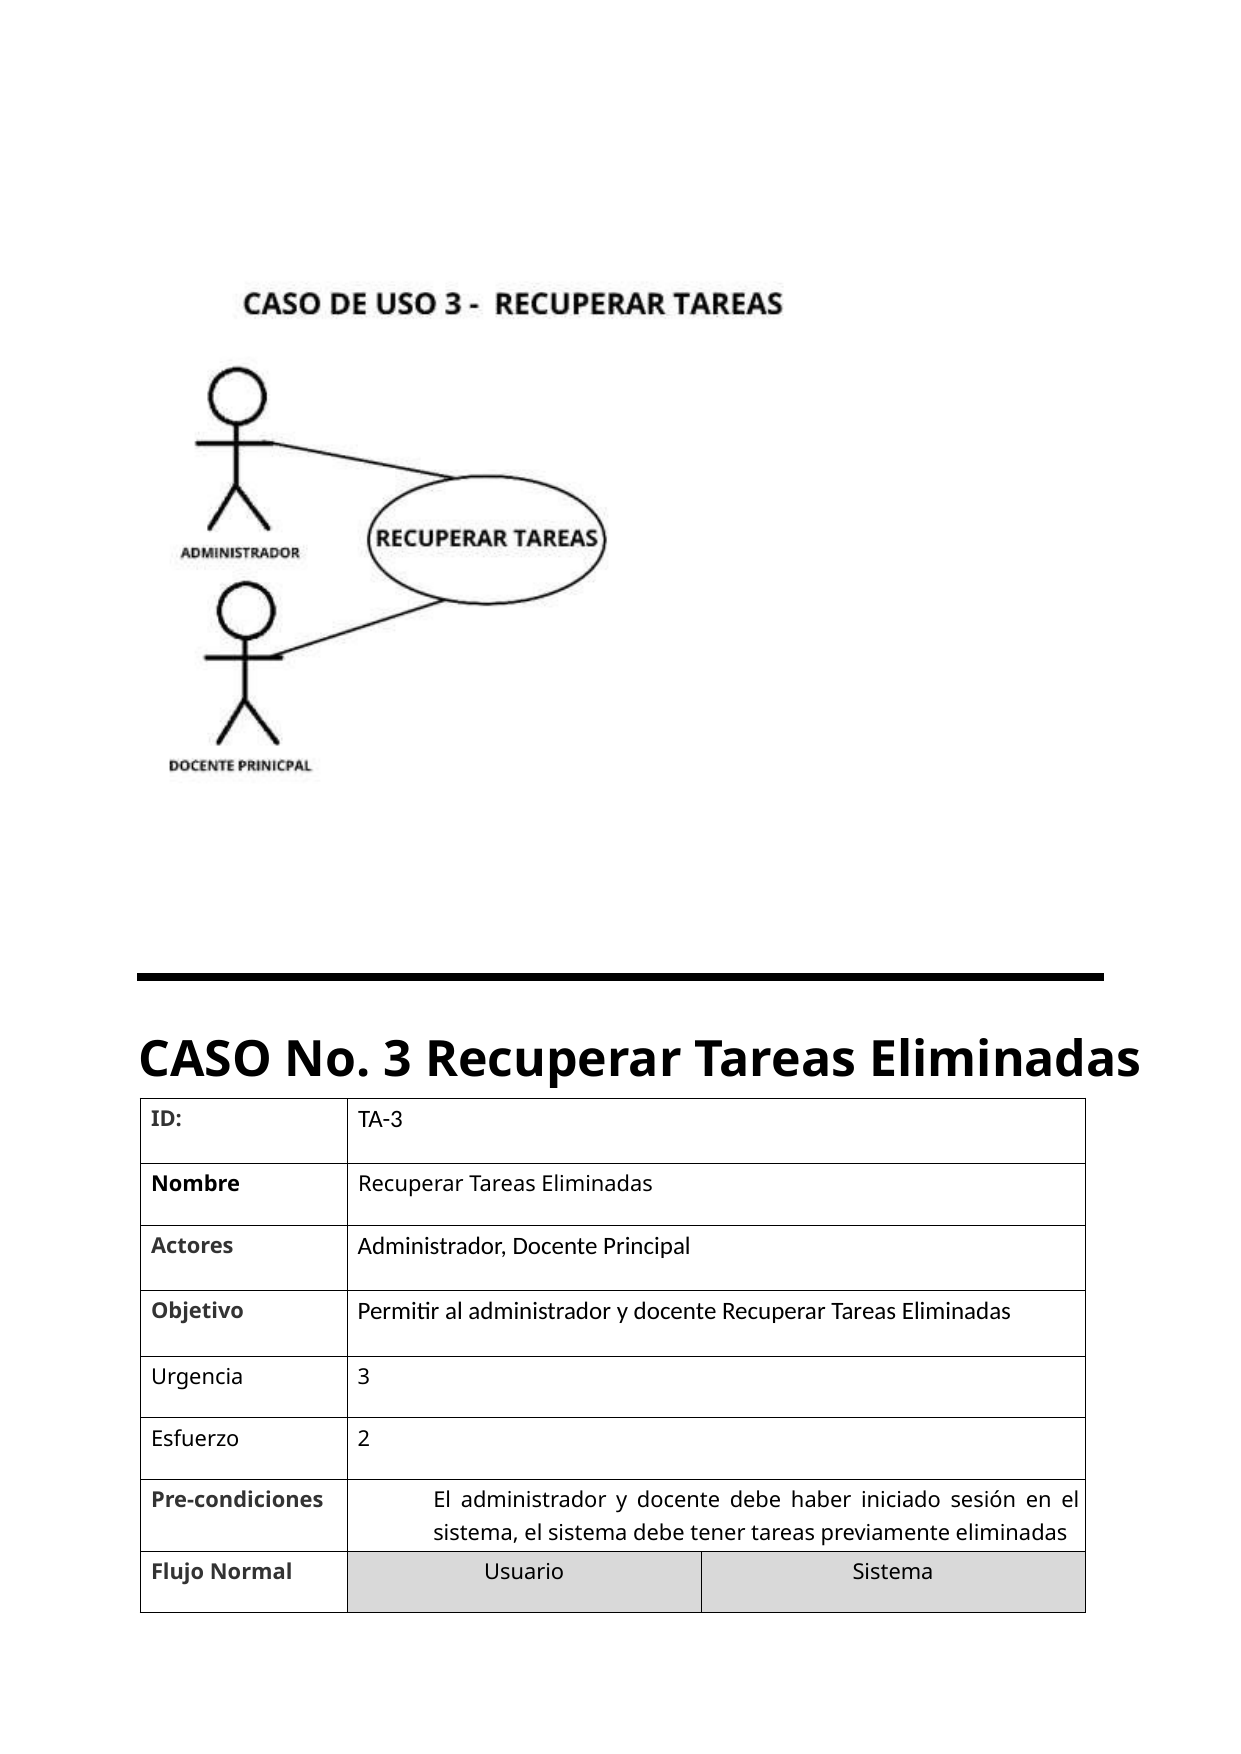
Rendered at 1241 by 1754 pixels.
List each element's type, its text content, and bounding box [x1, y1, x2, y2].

table_cell Objetivo [141, 1291, 347, 1356]
table_cell 2 [348, 1418, 1085, 1479]
subtitle CASO No. 3 Recuperar Tareas Eliminadas [138, 1023, 1188, 1091]
table_cell Sistema [702, 1552, 1085, 1612]
table_cell Urgencia [141, 1357, 347, 1417]
table_cell 3 [348, 1357, 1085, 1417]
picture [145, 132, 867, 854]
table_cell Administrador, Docente Principal [348, 1226, 1085, 1290]
table_cell Usuario [348, 1552, 701, 1612]
table_cell El administrador y docente debe haber iniciado sesión en el sistema, el sistema debe tener tareas previamente eliminadas [348, 1480, 1085, 1551]
table_cell Esfuerzo [141, 1418, 347, 1479]
table_cell Actores [141, 1226, 347, 1290]
table_cell Recuperar Tareas Eliminadas [348, 1164, 1085, 1225]
table_cell Flujo Normal [141, 1552, 347, 1612]
table_cell Pre-condiciones [141, 1480, 347, 1551]
table_header ID: [141, 1099, 347, 1163]
table_header TA-3 [348, 1099, 1085, 1163]
table_cell Nombre [141, 1164, 347, 1225]
table_cell Permitir al administrador y docente Recuperar Tareas Eliminadas [348, 1291, 1085, 1356]
